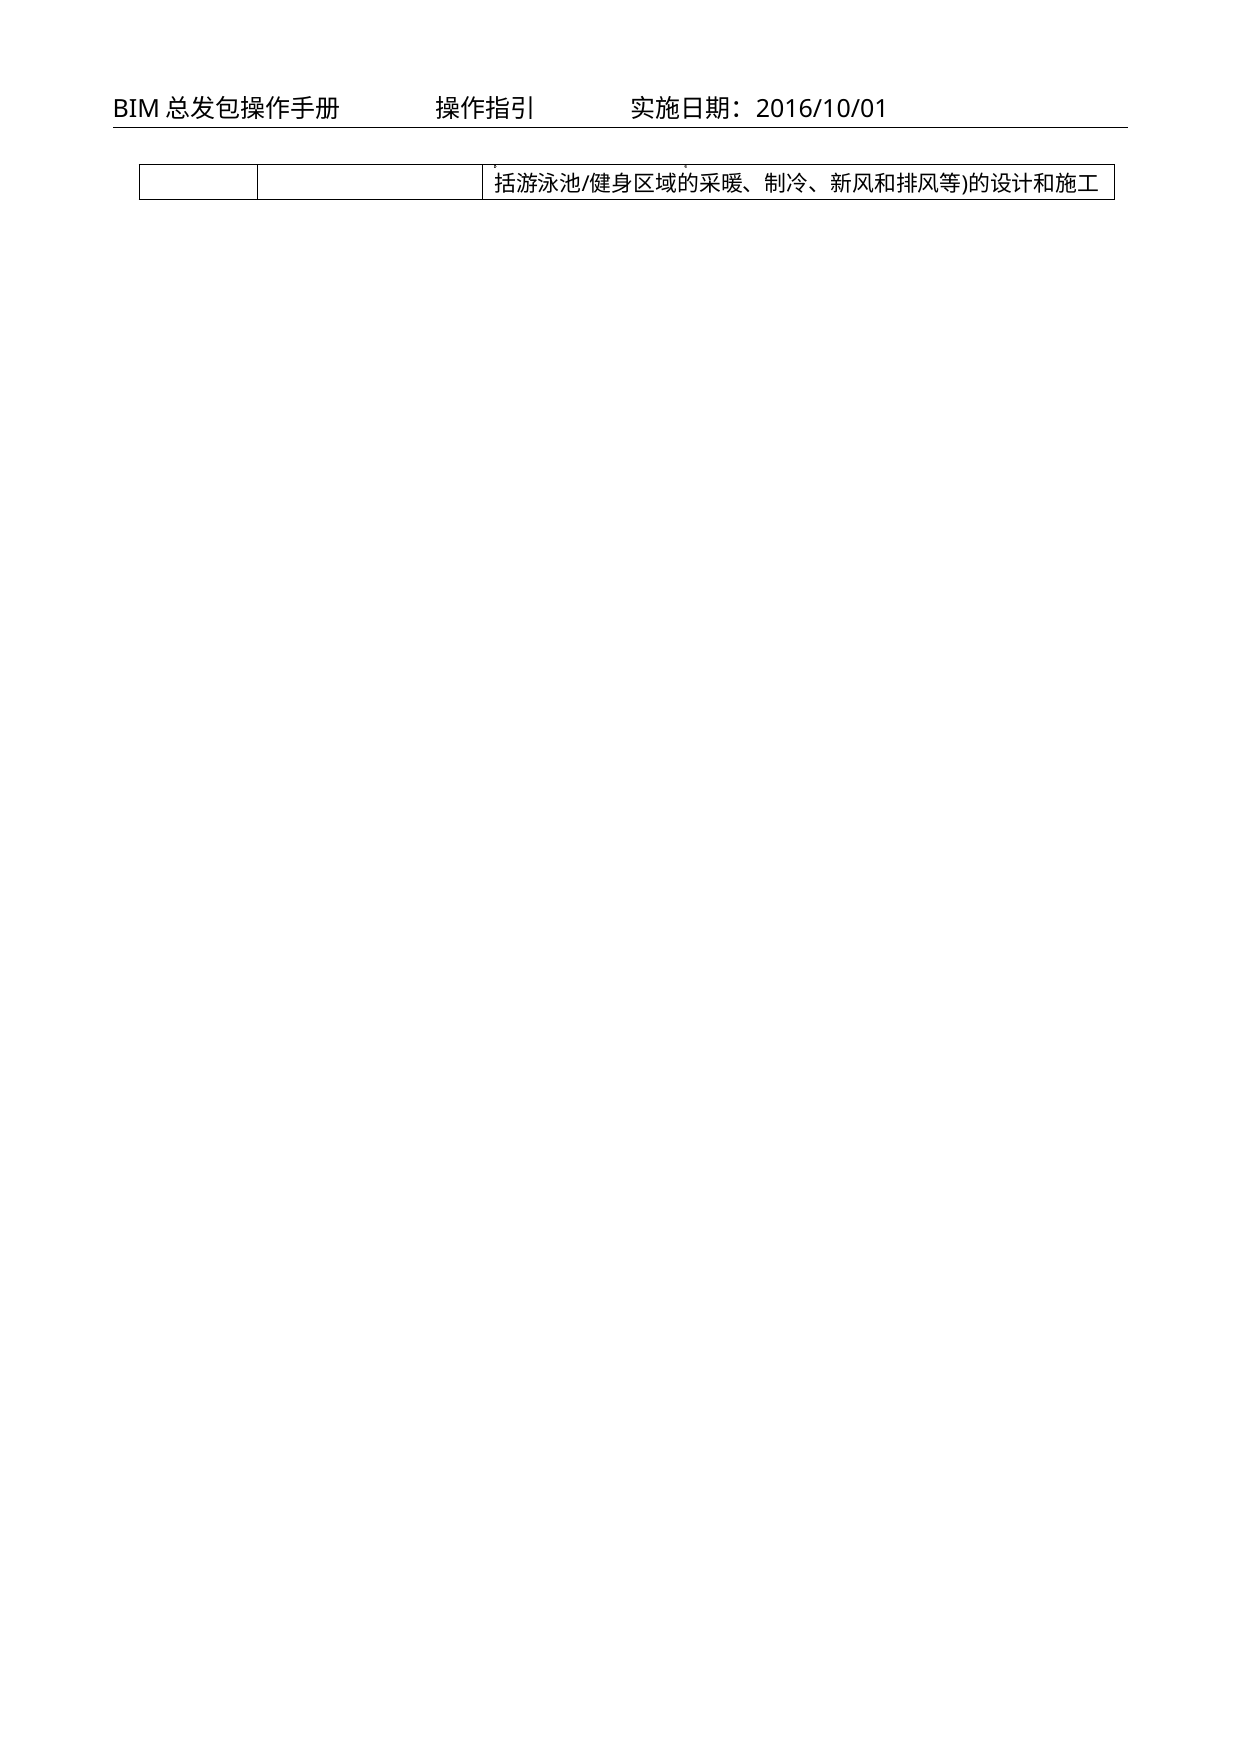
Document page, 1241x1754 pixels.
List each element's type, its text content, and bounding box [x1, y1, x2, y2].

table_cell 暖通工程 [140, 165, 257, 199]
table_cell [483, 165, 1114, 199]
table_cell 空调通风 [258, 165, 482, 199]
